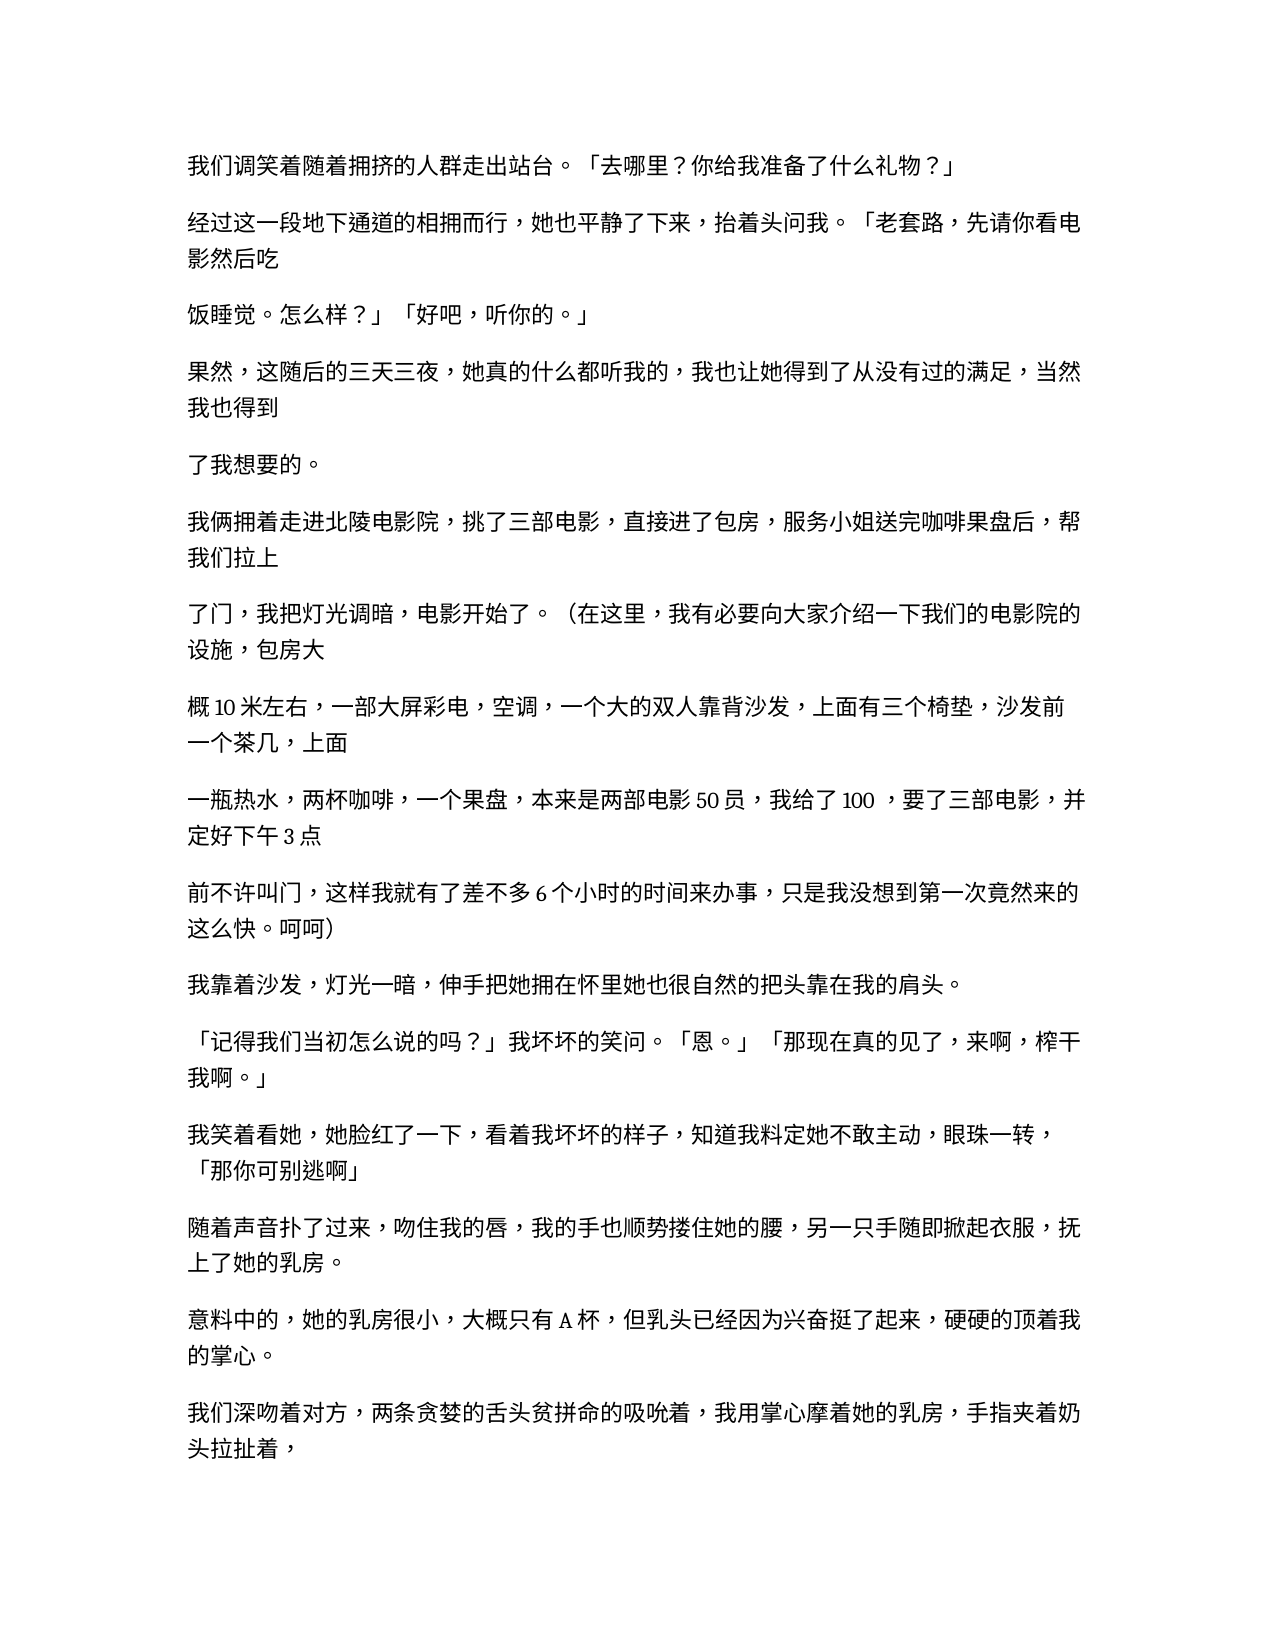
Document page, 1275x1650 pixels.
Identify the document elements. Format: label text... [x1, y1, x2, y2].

text 前不许叫门，这样我就有了差不多6 个小时的时间来办事，只是我没想到第一次竟然来的这么快。呵呵） [187, 877, 1087, 944]
text 概10米左右，一部大屏彩电，空调，一个大的双人靠背沙发，上面有三个椅垫，沙发前一个茶几，上面 [187, 691, 1087, 758]
text 了我想要的。 [187, 449, 1087, 480]
text 我靠着沙发，灯光一暗，伸手把她拥在怀里她也很自然的把头靠在我的肩头。 [187, 969, 1087, 1001]
text 我俩拥着走进北陵电影院，挑了三部电影，直接进了包房，服务小姐送完咖啡果盘后，帮我们拉上 [187, 506, 1087, 573]
text 随着声音扑了过来，吻住我的唇，我的手也顺势搂住她的腰，另一只手随即掀起衣服，抚上了她的乳房。 [187, 1211, 1087, 1279]
text 我们深吻着对方，两条贪婪的舌头贫拼命的吸吮着，我用掌心摩着她的乳房，手指夹着奶头拉扯着， [187, 1397, 1087, 1464]
text 「记得我们当初怎么说的吗？」我坏坏的笑问。「恩。」「那现在真的见了，来啊，榨干我啊。」 [187, 1026, 1087, 1093]
text 一瓶热水，两杯咖啡，一个果盘，本来是两部电影50员，我给了100 ，要了三部电影，并定好下午3 点 [187, 784, 1087, 851]
text 我们调笑着随着拥挤的人群走出站台。「去哪里？你给我准备了什么礼物？」 [187, 150, 1087, 181]
text 饭睡觉。怎么样？」「好吧，听你的。」 [187, 299, 1087, 331]
text 意料中的，她的乳房很小，大概只有A 杯，但乳头已经因为兴奋挺了起来，硬硬的顶着我的掌心。 [187, 1304, 1087, 1371]
text 经过这一段地下通道的相拥而行，她也平静了下来，抬着头问我。「老套路，先请你看电影然后吃 [187, 207, 1087, 274]
text 我笑着看她，她脸红了一下，看着我坏坏的样子，知道我料定她不敢主动，眼珠一转，「那你可别逃啊」 [187, 1119, 1087, 1186]
text 了门，我把灯光调暗，电影开始了。（在这里，我有必要向大家介绍一下我们的电影院的设施，包房大 [187, 598, 1087, 666]
text 果然，这随后的三天三夜，她真的什么都听我的，我也让她得到了从没有过的满足，当然我也得到 [187, 356, 1087, 423]
